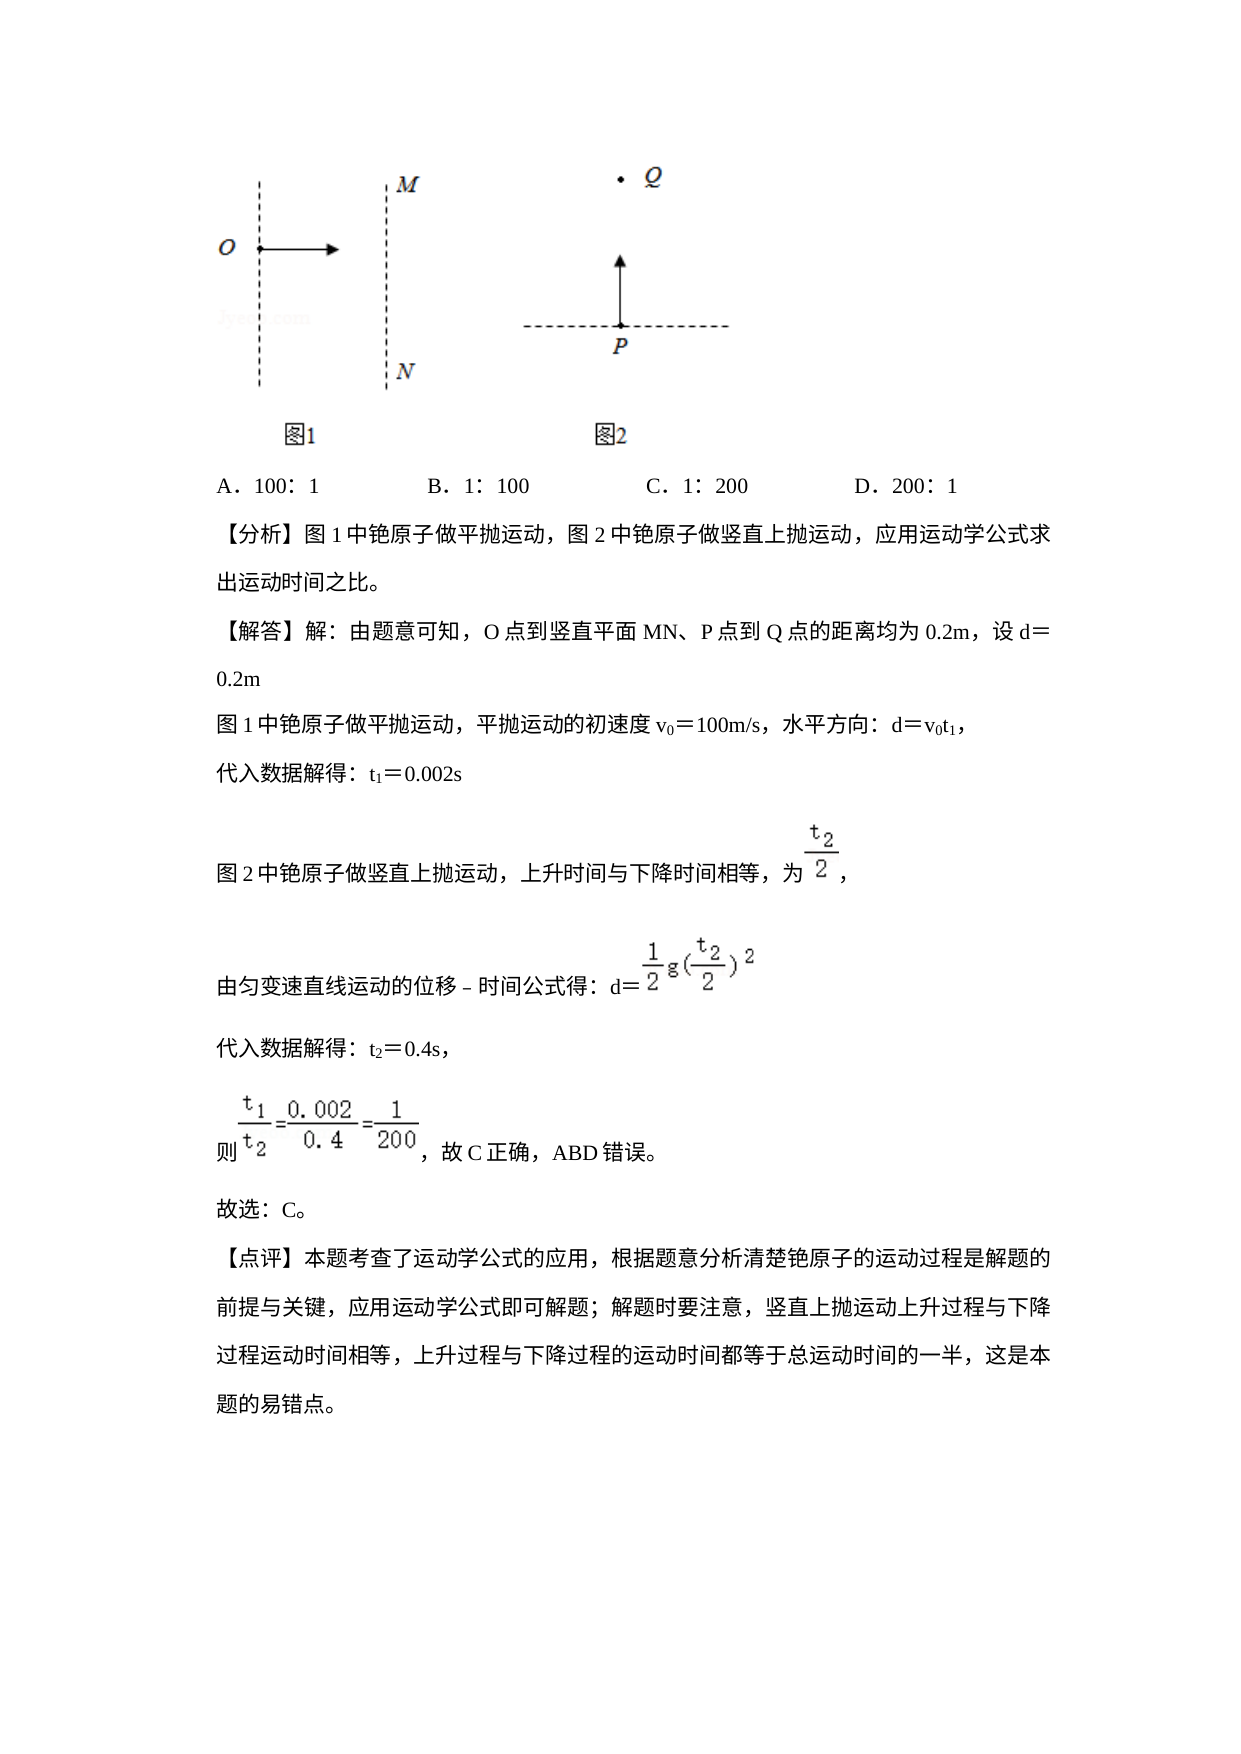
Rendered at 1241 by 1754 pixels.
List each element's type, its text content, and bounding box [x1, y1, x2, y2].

picture [237, 1088, 419, 1161]
picture [216, 162, 734, 450]
text 【解答】解：由题意可知，O点到竖直平面MN、P点到Q点的距离均为0.2m，设d＝0.2m [216, 613, 1053, 694]
picture [642, 930, 754, 995]
picture [804, 817, 839, 882]
text 代入数据解得：t2＝0.4s， [216, 1030, 1053, 1063]
text 代入数据解得：t1＝0.002s [216, 755, 1053, 788]
text 【分析】图1中铯原子做平抛运动，图2中铯原子做竖直上抛运动，应用运动学公式求出运动时间之比。 [216, 516, 1053, 597]
text A．100：1 B．1：100 C．1：200 D．200：1 [187, 468, 1053, 500]
text 图2中铯原子做竖直上抛运动，上升时间与下降时间相等，为， [216, 804, 1053, 901]
text 则，故C正确，ABD错误。 [216, 1079, 1053, 1176]
text 由匀变速直线运动的位移﹣时间公式得：d＝ [216, 917, 1053, 1014]
text 故选：C。 [216, 1192, 1053, 1224]
text 图1中铯原子做平抛运动，平抛运动的初速度v0＝100m/s，水平方向：d＝v0t1， [216, 707, 1053, 739]
text 【点评】本题考查了运动学公式的应用，根据题意分析清楚铯原子的运动过程是解题的前提与关键，应用运动学公式即可解题；解题时要注意，竖直上抛运动上升过程与下降过程运动时间相等，上升过程与下降过程的运动时间都等于总运动时间的一半，这是本题的易错点。 [216, 1240, 1053, 1419]
